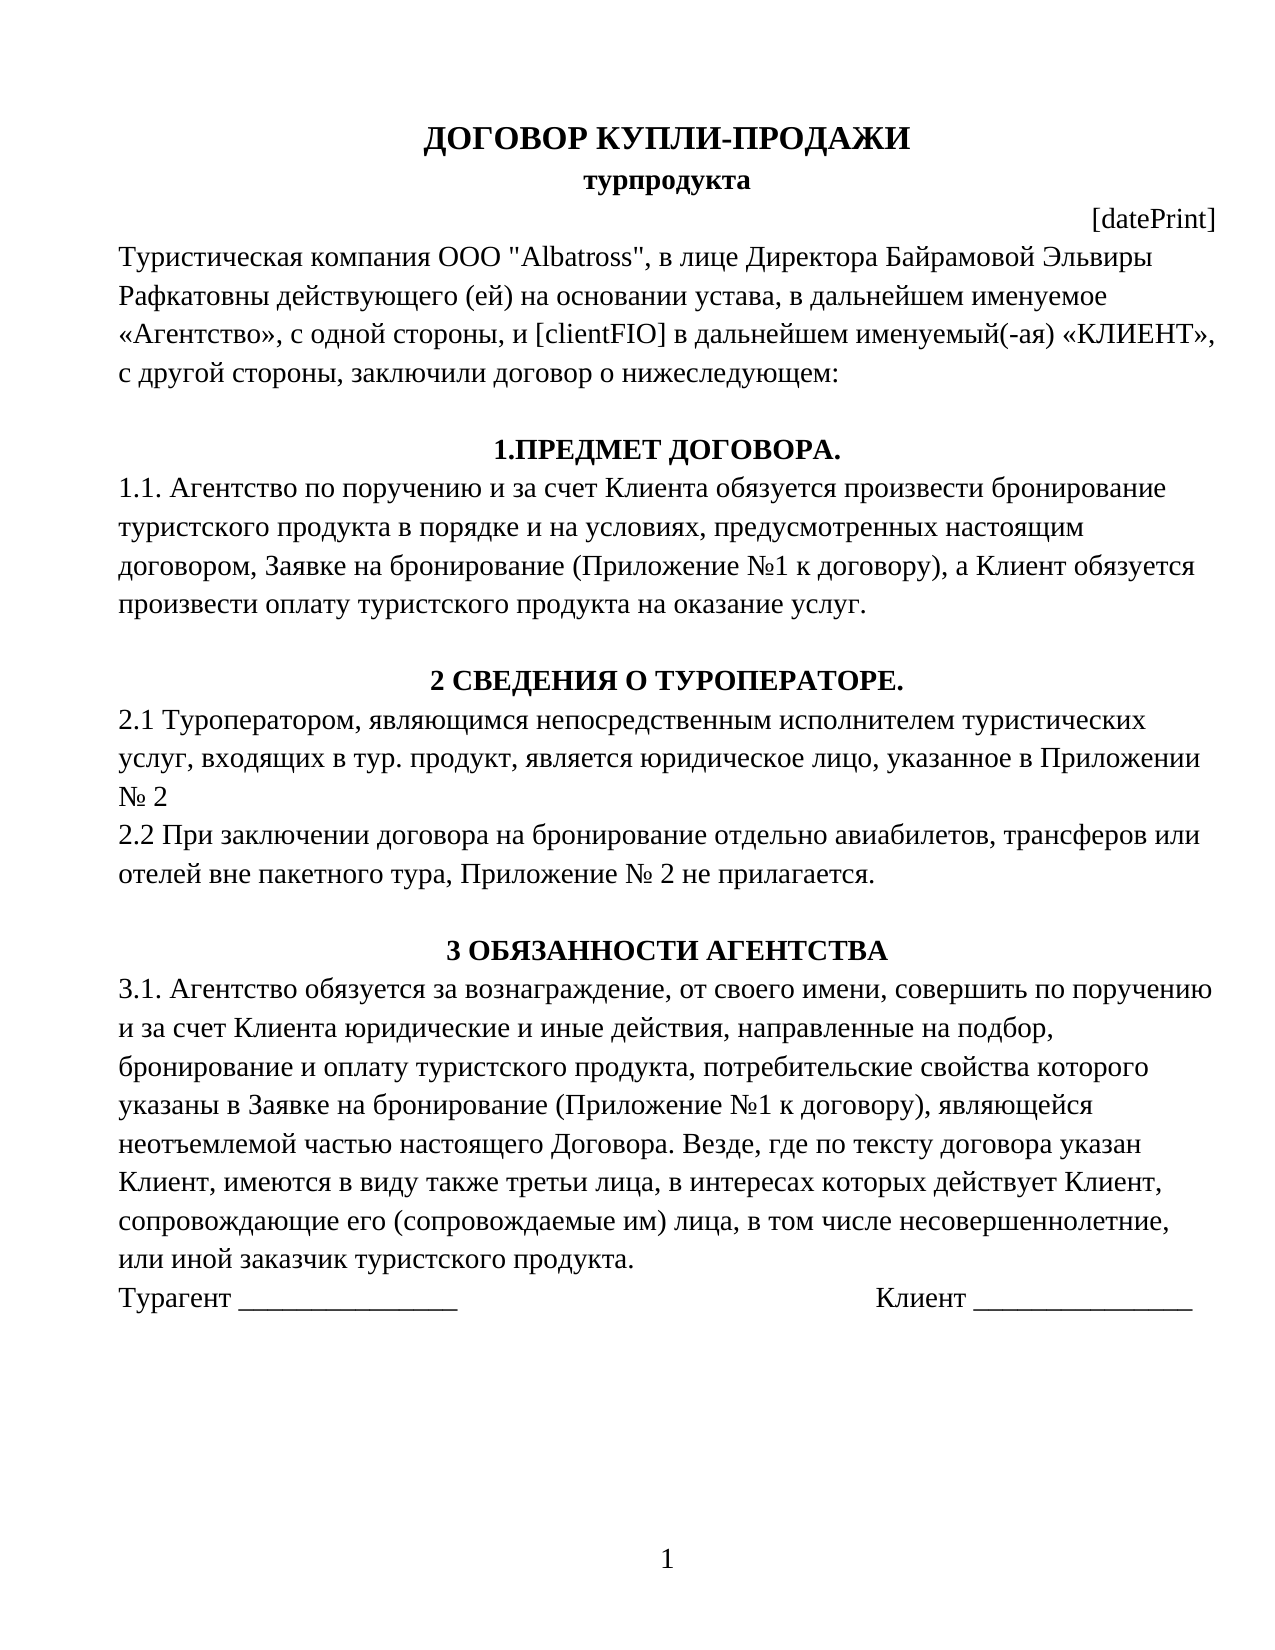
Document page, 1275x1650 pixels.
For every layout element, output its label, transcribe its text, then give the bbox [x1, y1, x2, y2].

subtitle ДОГОВОР КУПЛИ-ПРОДАЖИ [118, 118, 1216, 156]
text 3.1. Агентство обязуется за вознаграждение, от своего имени, совершить по поручению и за счет Клиента юридические и иные действия, направленные на подбор, бронирование и оплату туристского продукта, потребительские свойства которого указаны в Заявке на бронирование (Приложение №1 к договору), являющейся неотъемлемой частью настоящего Договора. Везде, где по тексту договора указан Клиент, имеются в виду также третьи лица, в интересах которых действует Клиент, сопровождающие его (сопровождаемые им) лица, в том числе несовершеннолетние, или иной заказчик туристского продукта. Турагент _______________ Клиент _______________ [118, 972, 1216, 1313]
text 2.1 Туроператором, являющимся непосредственным исполнителем туристических услуг, входящих в тур. продукт, является юридическое лицо, указанное в Приложении № 2 2.2 При заключении договора на бронирование отдельно авиабилетов, трансферов или отелей вне пакетного тура, Приложение № 2 не прилагается. [118, 702, 1216, 928]
subtitle 3 ОБЯЗАННОСТИ АГЕНТСТВА [118, 933, 1216, 967]
text [datePrint] [118, 201, 1216, 234]
text Туристическая компания ООО "Albatross", в лице Директора Байрамовой Эльвиры Рафкатовны действующего (ей) на основании устава, в дальнейшем именуемое «Агентство», с одной стороны, и [clientFIO] в дальнейшем именуемый(-ая) «КЛИЕНТ», с другой стороны, заключили договор о нижеследующем: [118, 239, 1216, 427]
subtitle 2 СВЕДЕНИЯ О ТУРОПЕРАТОРЕ. [118, 663, 1216, 697]
subtitle турпродукта [118, 162, 1216, 196]
subtitle 1.ПРЕДМЕТ ДОГОВОРА. [118, 432, 1216, 466]
text 1.1. Агентство по поручению и за счет Клиента обязуется произвести бронирование туристского продукта в порядке и на условиях, предусмотренных настоящим договором, Заявке на бронирование (Приложение №1 к договору), а Клиент обязуется произвести оплату туристского продукта на оказание услуг. [118, 471, 1216, 658]
